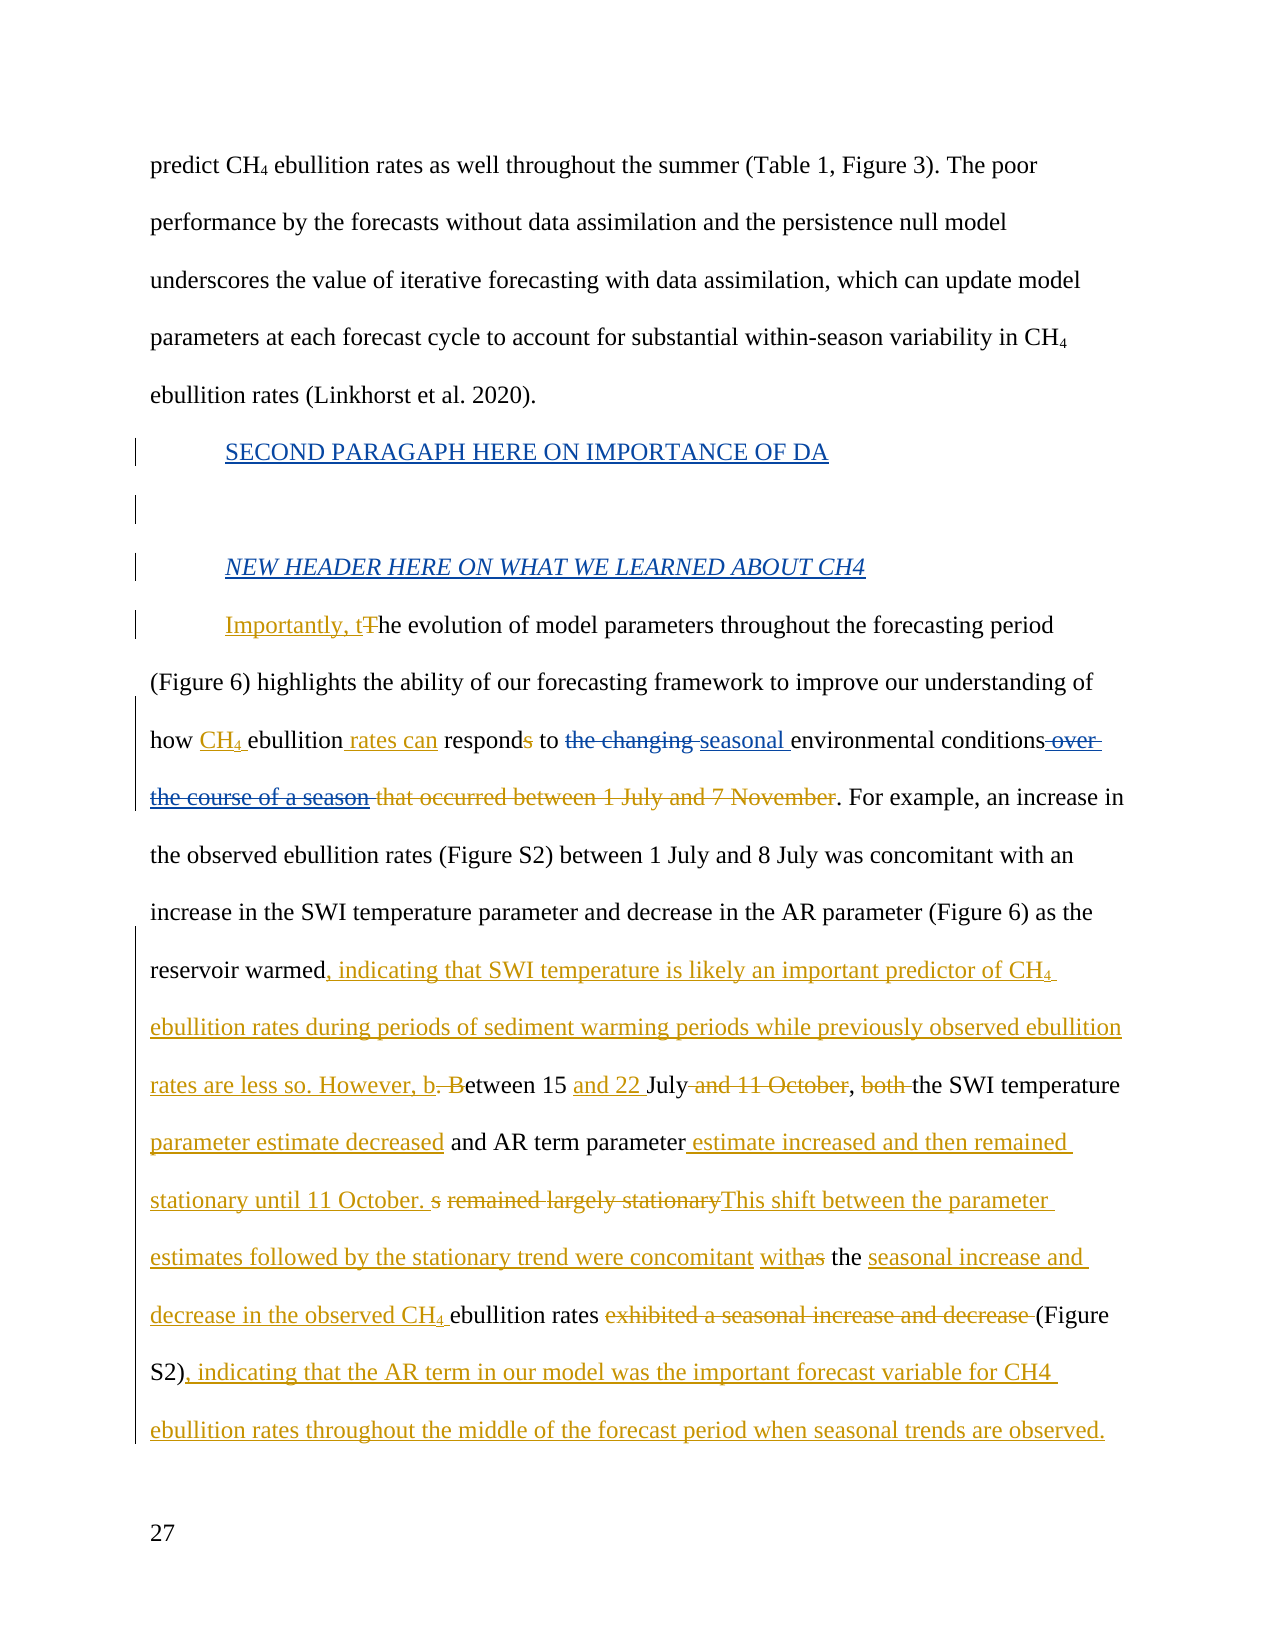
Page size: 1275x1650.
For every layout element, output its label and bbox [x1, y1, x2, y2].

text [150, 610, 1125, 1444]
text [150, 150, 1125, 409]
